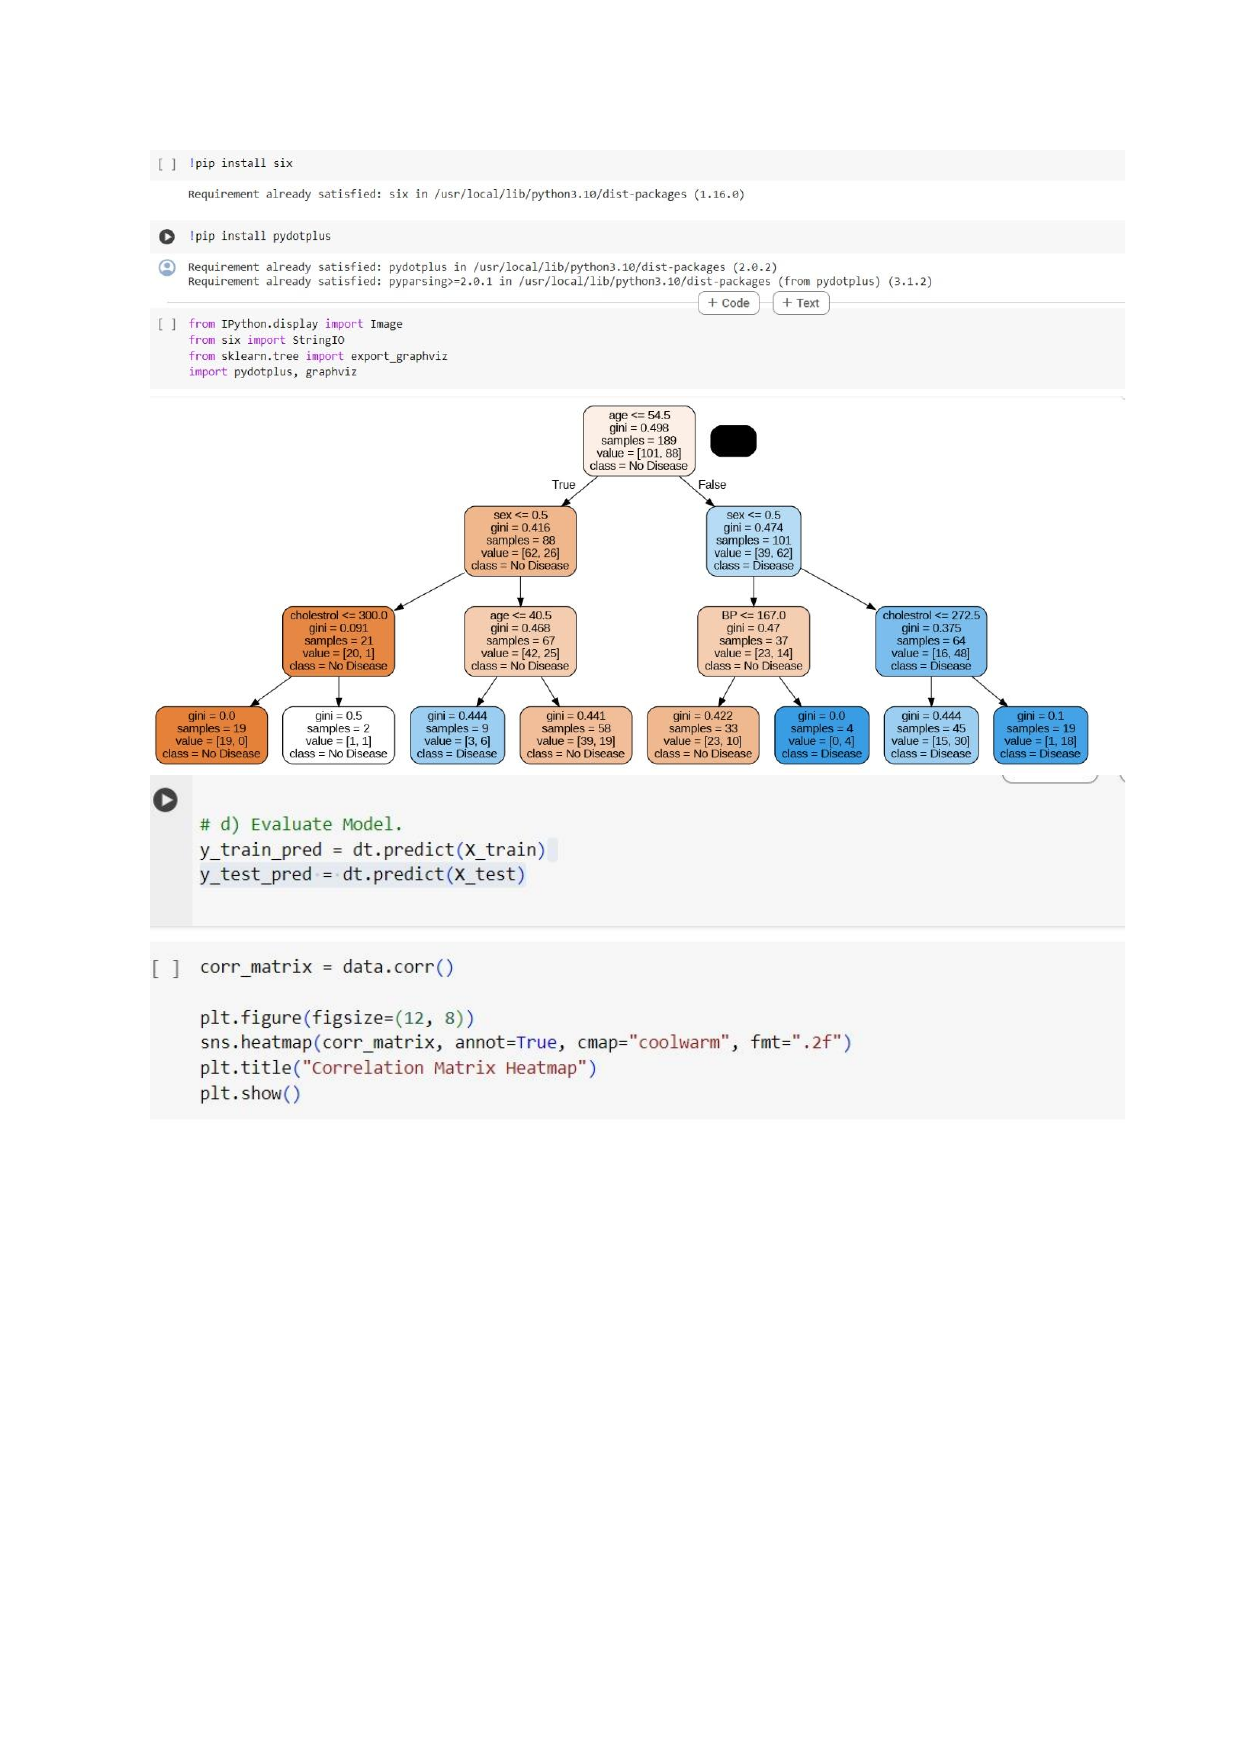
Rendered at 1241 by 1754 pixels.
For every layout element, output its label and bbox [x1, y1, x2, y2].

picture [150, 775, 1125, 1127]
picture [150, 150, 1125, 394]
picture [150, 396, 1125, 773]
